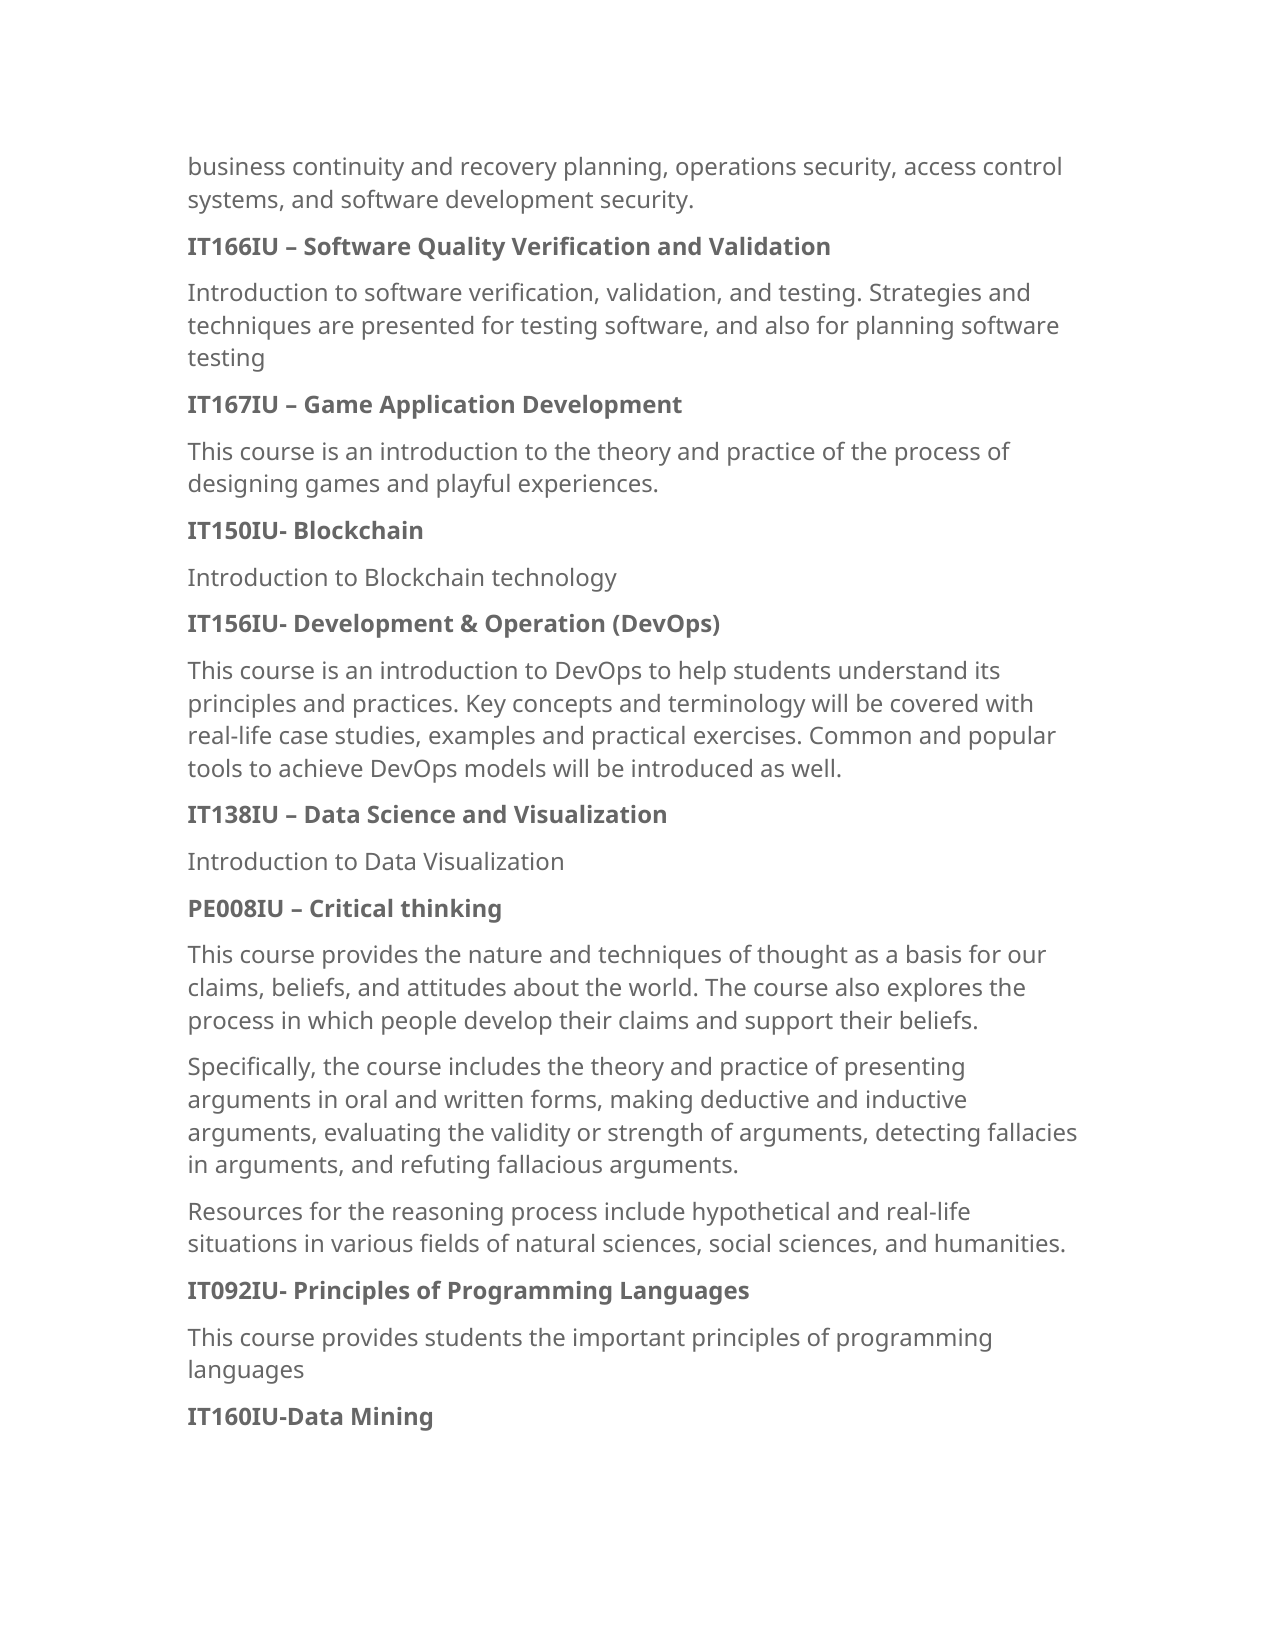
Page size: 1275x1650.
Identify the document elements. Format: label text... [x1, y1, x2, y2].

text IT160IU-Data Mining [187, 1400, 1087, 1432]
text Specifically, the course includes the theory and practice of presenting arguments in oral and written forms, making deductive and inductive arguments, evaluating the validity or strength of arguments, detecting fallacies in arguments, and refuting fallacious arguments. [187, 1050, 1087, 1181]
text This course provides students the important principles of programming languages [187, 1321, 1087, 1386]
text This course is an introduction to DevOps to help students understand its principles and practices. Key concepts and terminology will be covered with real-life case studies, examples and practical exercises. Common and popular tools to achieve DevOps models will be introduced as well. [187, 654, 1087, 784]
text Resources for the reasoning process include hypothetical and real-life situations in various fields of natural sciences, social sciences, and humanities. [187, 1194, 1087, 1260]
text This course provides the nature and techniques of thought as a basis for our claims, beliefs, and attitudes about the world. The course also explores the process in which people develop their claims and support their beliefs. [187, 938, 1087, 1036]
text IT092IU- Principles of Programming Languages [187, 1274, 1087, 1306]
text IT167IU – Game Application Development [187, 388, 1087, 420]
text Introduction to Data Visualization [187, 845, 1087, 877]
text Introduction to Blockchain technology [187, 560, 1087, 593]
text Introduction to software verification, validation, and testing. Strategies and techniques are presented for testing software, and also for planning software testing [187, 276, 1087, 374]
text IT138IU – Data Science and Visualization [187, 798, 1087, 831]
text PE008IU – Critical thinking [187, 892, 1087, 924]
text IT166IU – Software Quality Verification and Validation [187, 229, 1087, 262]
text IT156IU- Development & Operation (DevOps) [187, 607, 1087, 640]
text IT150IU- Blockchain [187, 514, 1087, 546]
text This course is an introduction to the theory and practice of the process of designing games and playful experiences. [187, 434, 1087, 500]
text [187, 150, 1087, 215]
